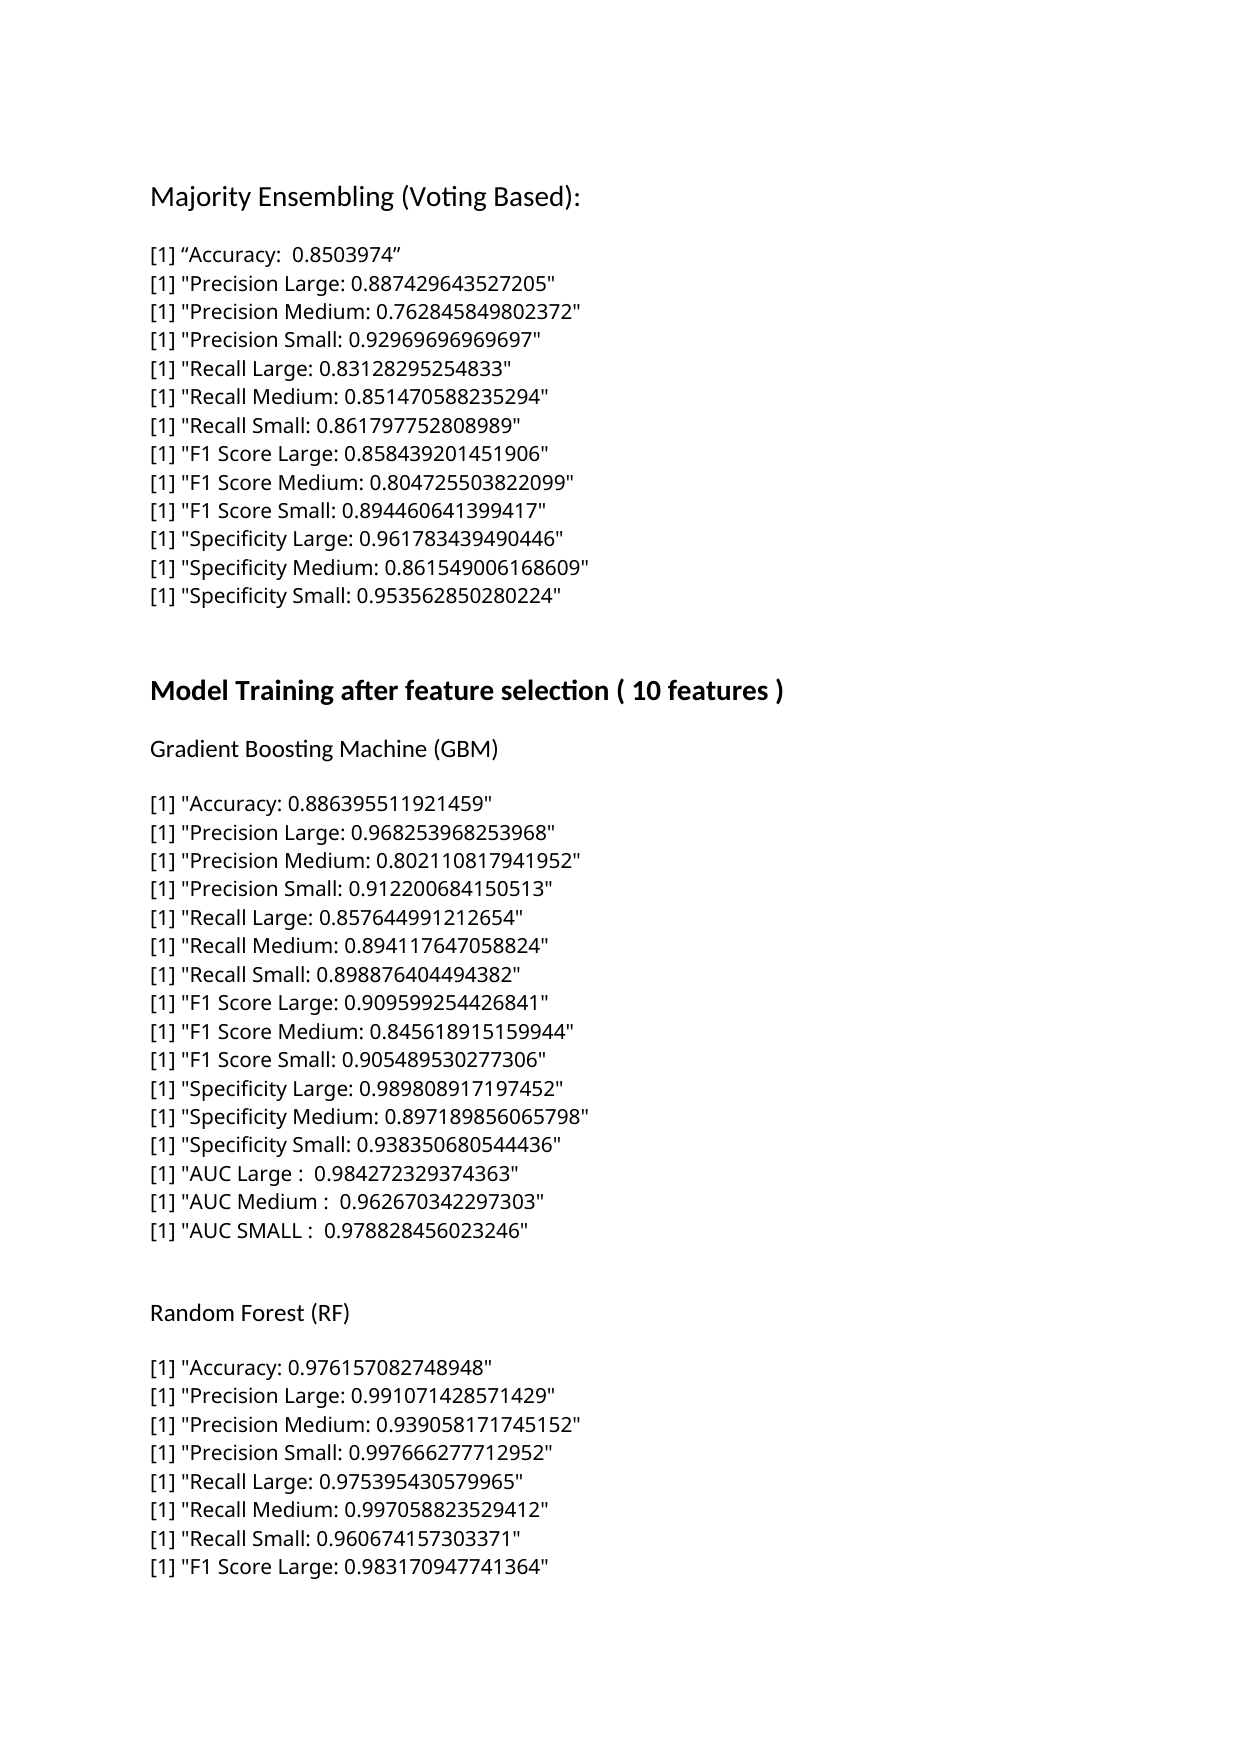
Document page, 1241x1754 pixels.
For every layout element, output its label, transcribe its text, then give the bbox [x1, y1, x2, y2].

text [1] "Precision Large: 0.991071428571429" [150, 1382, 1090, 1410]
text [1] "AUC Large : 0.984272329374363" [150, 1159, 1090, 1187]
text [1] "Accuracy: 0.976157082748948" [150, 1353, 1090, 1382]
text [1] "Precision Medium: 0.939058171745152" [150, 1410, 1090, 1438]
text Majority Ensembling (Voting Based): [150, 178, 1090, 214]
text [1] "Recall Medium: 0.894117647058824" [150, 931, 1090, 960]
text [1] "Precision Large: 0.887429643527205" [150, 269, 1090, 297]
text [1] "Precision Medium: 0.762845849802372" [150, 297, 1090, 326]
text [1] "Recall Small: 0.898876404494382" [150, 960, 1090, 988]
text [1] "Precision Large: 0.968253968253968" [150, 818, 1090, 846]
text [1] "F1 Score Large: 0.909599254426841" [150, 988, 1090, 1017]
text [1] "Specificity Medium: 0.897189856065798" [150, 1102, 1090, 1131]
text [1] "Recall Small: 0.861797752808989" [150, 411, 1090, 439]
text Model Training after feature selection ( 10 features ) [150, 672, 1090, 707]
text [1] "F1 Score Medium: 0.804725503822099" [150, 468, 1090, 496]
text Random Forest (RF) [150, 1297, 1090, 1328]
text [1] "Specificity Large: 0.961783439490446" [150, 524, 1090, 553]
text [1] "F1 Score Small: 0.905489530277306" [150, 1045, 1090, 1074]
text [1] "Precision Small: 0.997666277712952" [150, 1438, 1090, 1467]
text [1] “Accuracy: 0.8503974” [150, 240, 1090, 269]
text [1] "Recall Large: 0.975395430579965" [150, 1467, 1090, 1495]
text [1] "Recall Medium: 0.851470588235294" [150, 382, 1090, 411]
text [1] "F1 Score Large: 0.983170947741364" [150, 1552, 1090, 1581]
text [1] "F1 Score Large: 0.858439201451906" [150, 439, 1090, 468]
text [1] "Recall Large: 0.83128295254833" [150, 354, 1090, 382]
text [1] "Precision Small: 0.912200684150513" [150, 874, 1090, 903]
text [1] "Specificity Small: 0.938350680544436" [150, 1131, 1090, 1159]
text [1] "Recall Small: 0.960674157303371" [150, 1524, 1090, 1552]
text [1] "Specificity Small: 0.953562850280224" [150, 581, 1090, 610]
text [1] "AUC Medium : 0.962670342297303" [150, 1187, 1090, 1216]
text [1] "Accuracy: 0.886395511921459" [150, 789, 1090, 818]
text [1] "F1 Score Medium: 0.845618915159944" [150, 1017, 1090, 1045]
text [1] "Specificity Medium: 0.861549006168609" [150, 553, 1090, 581]
text [1] "Precision Small: 0.92969696969697" [150, 326, 1090, 354]
text [1] "Recall Medium: 0.997058823529412" [150, 1495, 1090, 1524]
text [1] "Specificity Large: 0.989808917197452" [150, 1074, 1090, 1102]
text Gradient Boosting Machine (GBM) [150, 733, 1090, 764]
text [1] "AUC SMALL : 0.978828456023246" [150, 1216, 1090, 1244]
text [1] "Recall Large: 0.857644991212654" [150, 903, 1090, 931]
text [1] "F1 Score Small: 0.894460641399417" [150, 496, 1090, 524]
text [1] "Precision Medium: 0.802110817941952" [150, 846, 1090, 874]
